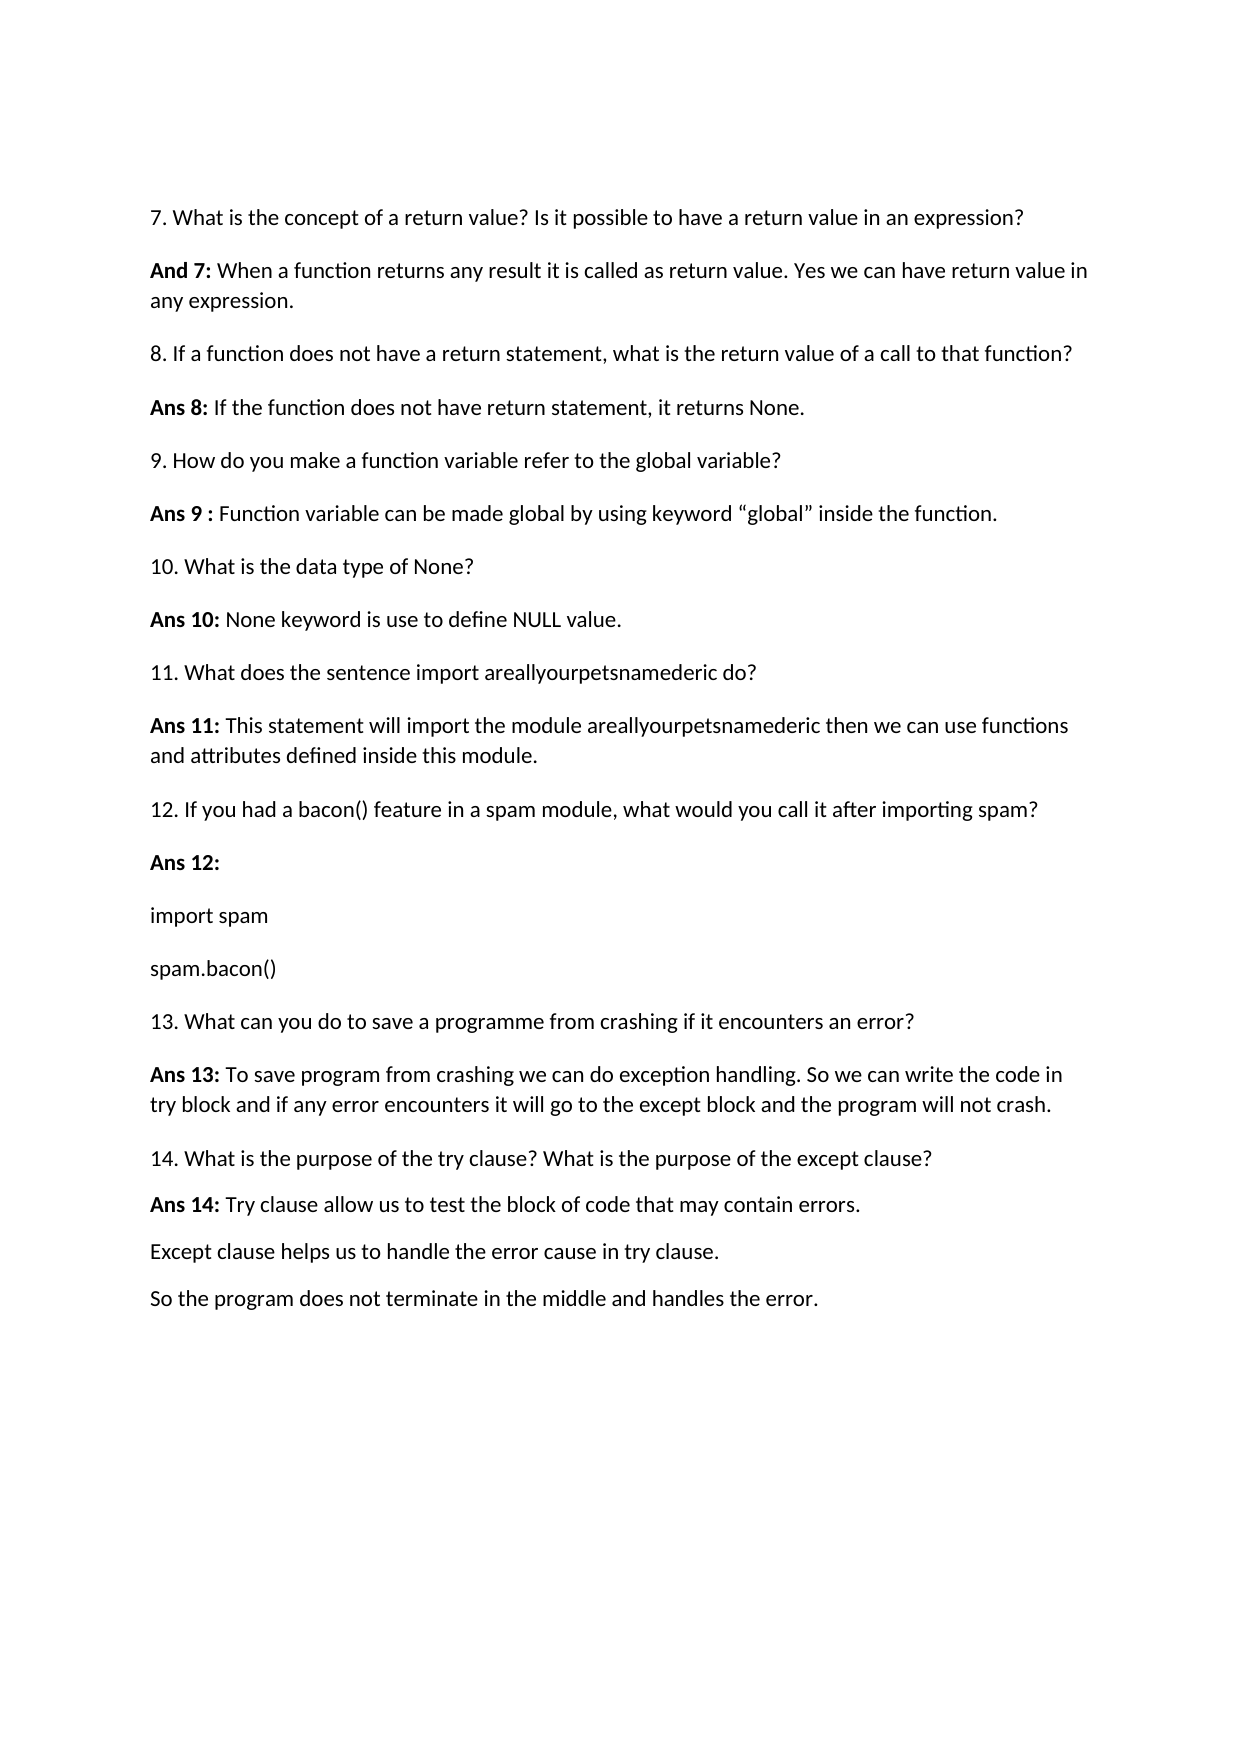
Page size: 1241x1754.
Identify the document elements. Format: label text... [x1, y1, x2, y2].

text 8. If a function does not have a return statement, what is the return value of a call to that function? [150, 339, 1090, 368]
text So the program does not terminate in the middle and handles the error. [150, 1284, 1090, 1312]
text 7. What is the concept of a return value? Is it possible to have a return value in an expression? [150, 203, 1090, 231]
text And 7: When a function returns any result it is called as return value. Yes we can have return value in any expression. [150, 256, 1090, 314]
text Ans 12: [150, 848, 1090, 876]
text spam.bacon() [150, 954, 1090, 982]
text 14. What is the purpose of the try clause? What is the purpose of the except clause? [150, 1144, 1090, 1172]
text 12. If you had a bacon() feature in a spam module, what would you call it after importing spam? [150, 795, 1090, 823]
text Ans 14: Try clause allow us to test the block of code that may contain errors. [150, 1191, 1090, 1219]
text Ans 9 : Function variable can be made global by using keyword “global” inside the function. [150, 499, 1090, 527]
text 9. How do you make a function variable refer to the global variable? [150, 446, 1090, 474]
text 11. What does the sentence import areallyourpetsnamederic do? [150, 658, 1090, 686]
text Except clause helps us to handle the error cause in try clause. [150, 1237, 1090, 1266]
text 10. What is the data type of None? [150, 552, 1090, 580]
text Ans 11: This statement will import the module areallyourpetsnamederic then we can use functions and attributes defined inside this module. [150, 711, 1090, 770]
text 13. What can you do to save a programme from crashing if it encounters an error? [150, 1007, 1090, 1035]
text Ans 8: If the function does not have return statement, it returns None. [150, 393, 1090, 421]
text import spam [150, 901, 1090, 929]
text Ans 13: To save program from crashing we can do exception handling. So we can write the code in try block and if any error encounters it will go to the except block and the program will not crash. [150, 1060, 1090, 1119]
text Ans 10: None keyword is use to define NULL value. [150, 605, 1090, 633]
